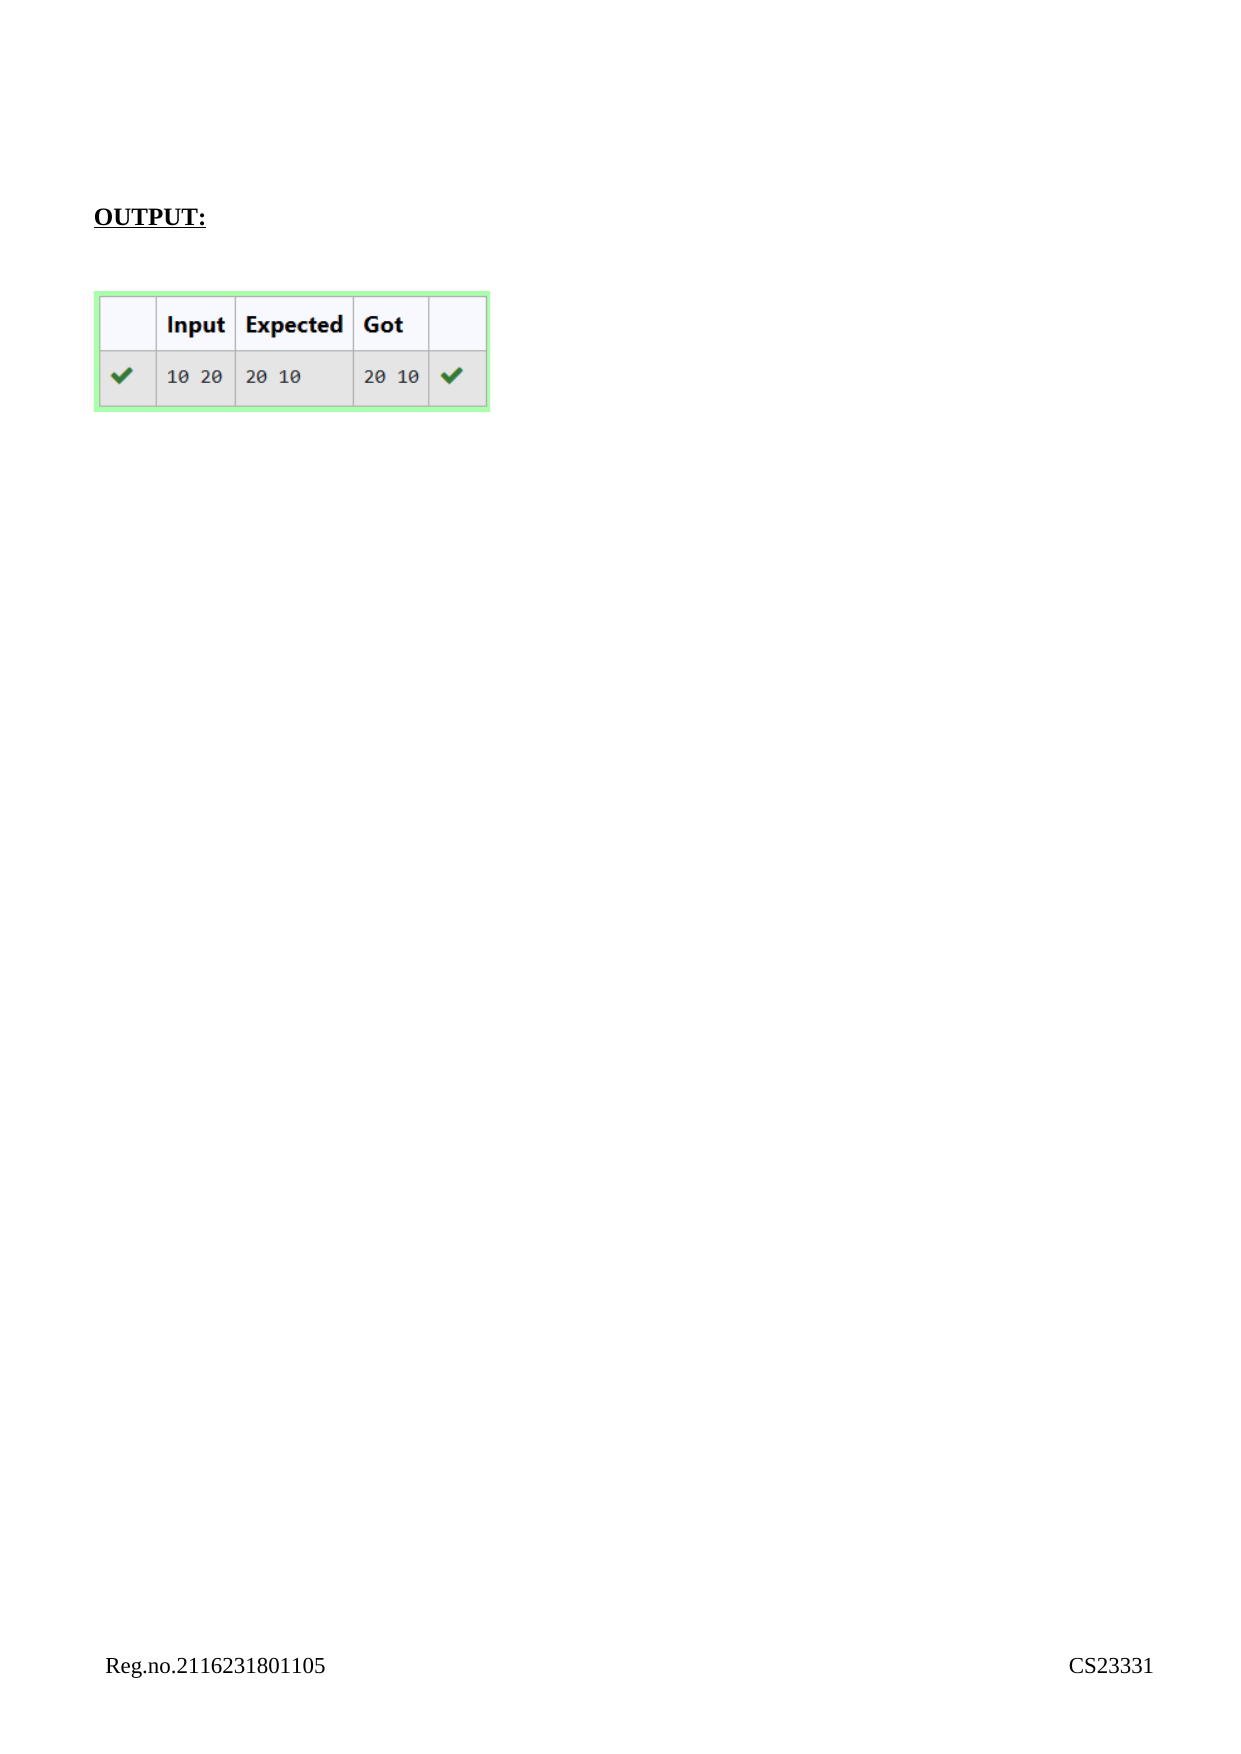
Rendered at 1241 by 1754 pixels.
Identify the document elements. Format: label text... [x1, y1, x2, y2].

text OUTPUT: [94, 202, 1155, 231]
picture [93, 291, 490, 412]
